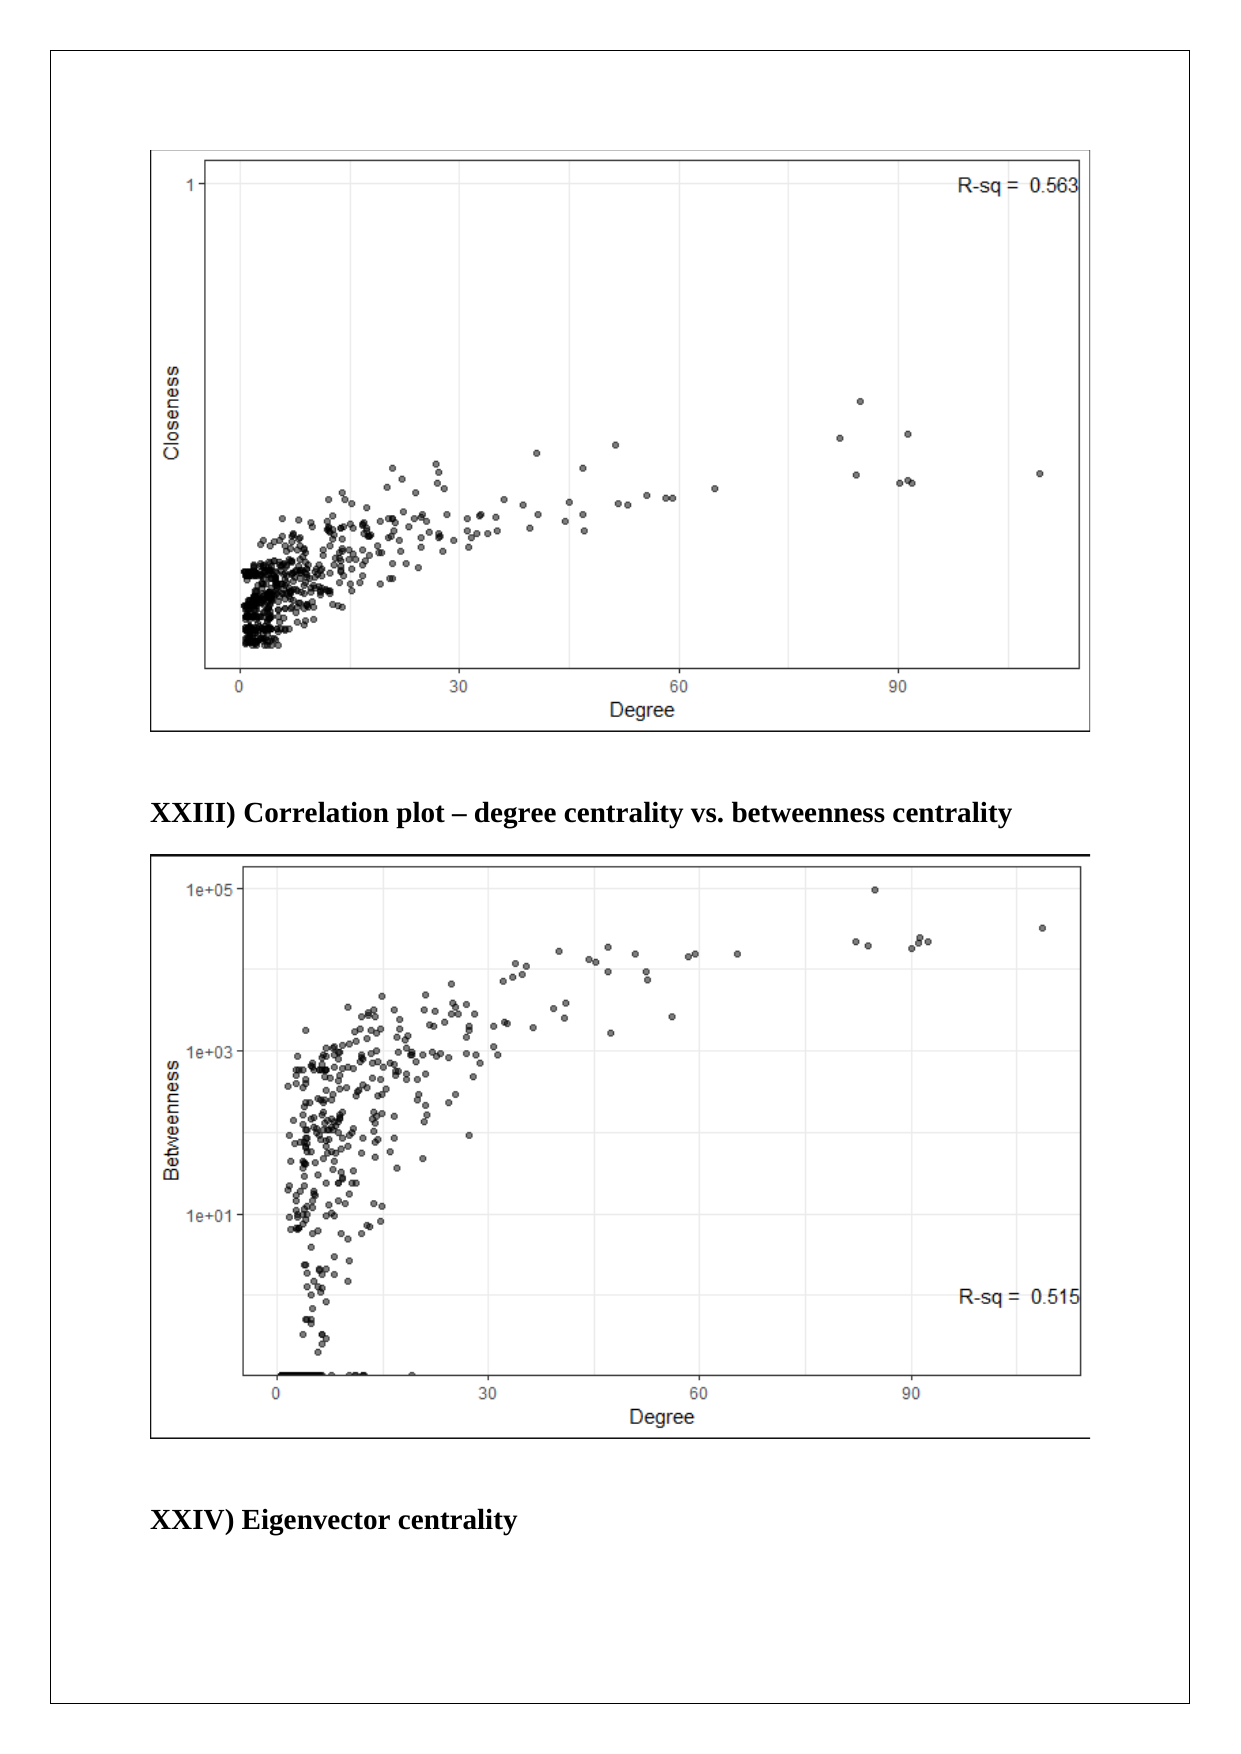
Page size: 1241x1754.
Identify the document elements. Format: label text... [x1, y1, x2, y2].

picture [150, 854, 1091, 1439]
text XXIV) Eigenvector centrality [150, 1463, 1090, 1535]
text XXIII) Correlation plot – degree centrality vs. betweenness centrality [150, 757, 1090, 829]
picture [150, 150, 1091, 732]
